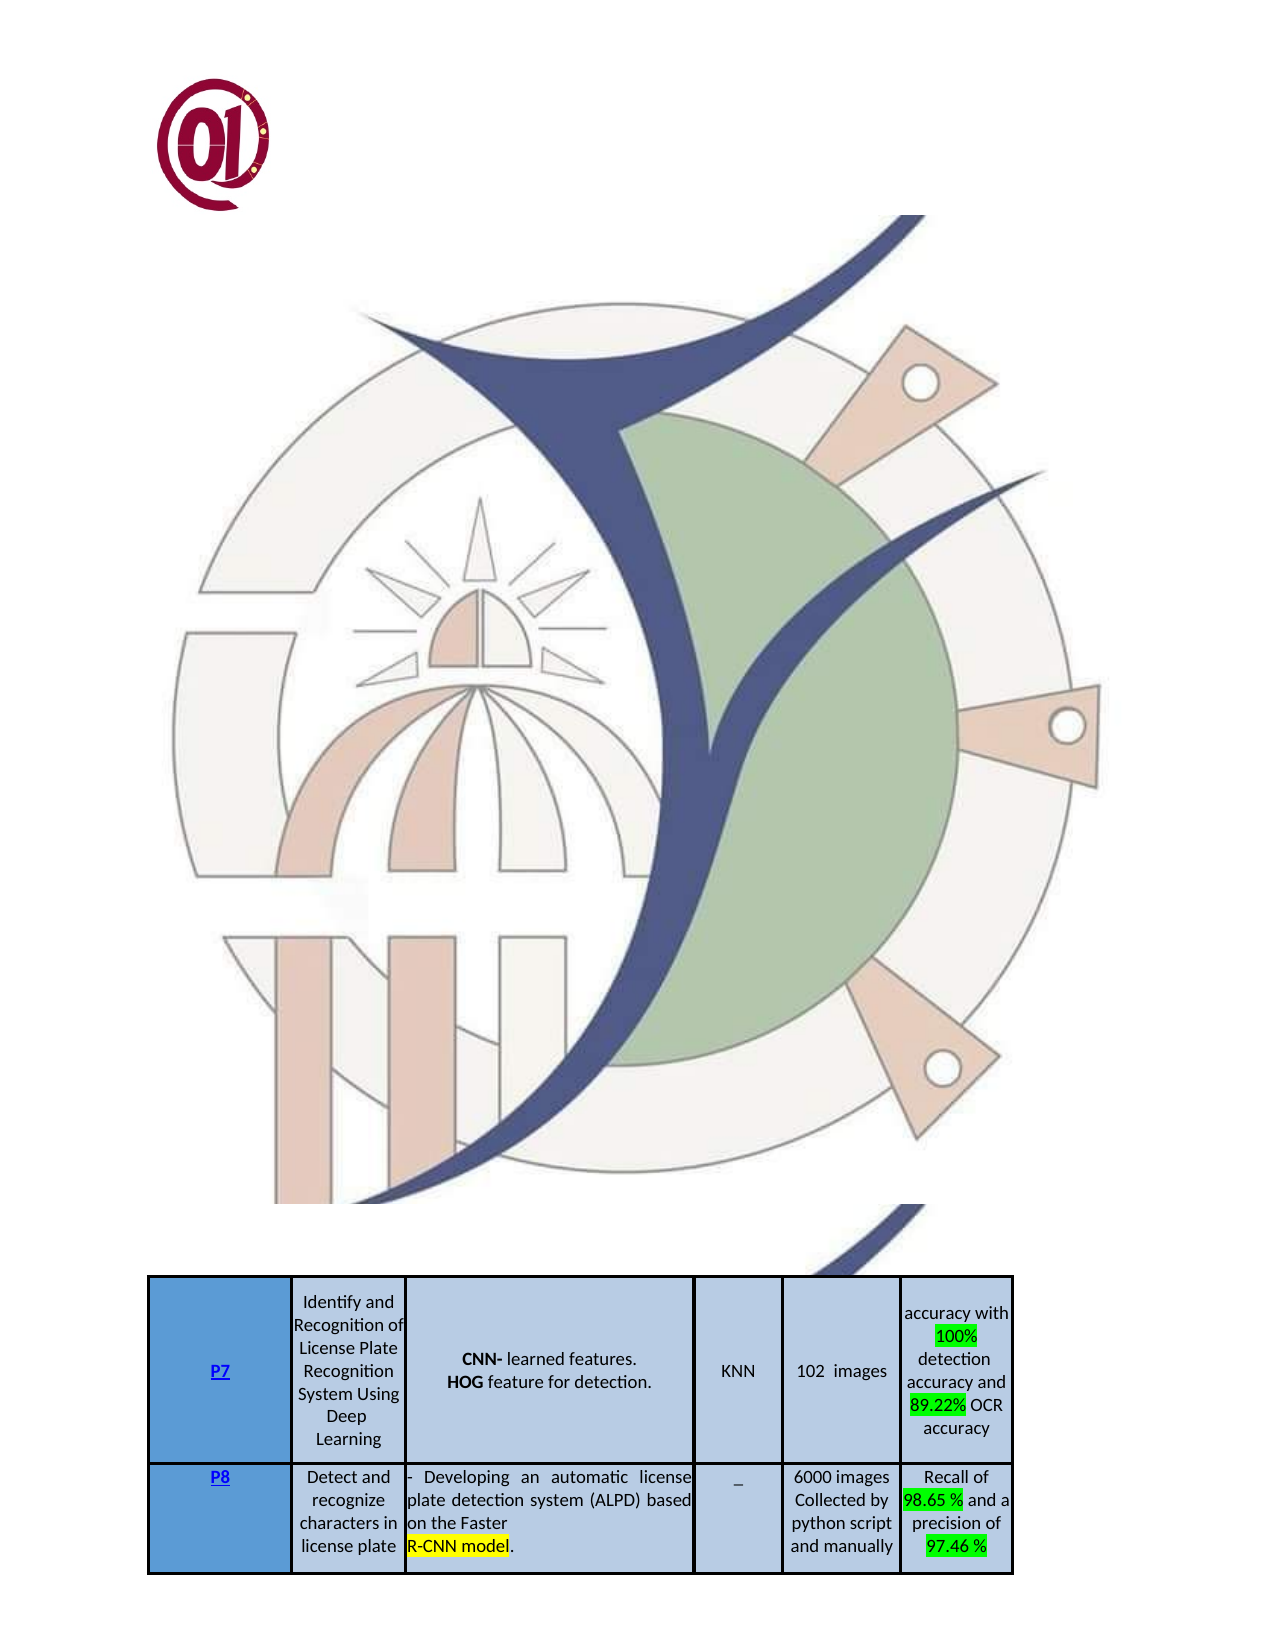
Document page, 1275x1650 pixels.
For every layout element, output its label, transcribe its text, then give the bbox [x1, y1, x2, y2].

table_cell P7 [150, 1278, 290, 1462]
table_cell Identify and Recognition of License Plate Recognition System Using Deep Learning [293, 1278, 404, 1462]
table_cell P8 [150, 1465, 290, 1572]
table_cell Recall of 98.65 % and a precision of 97.46 % [902, 1465, 1011, 1572]
table_cell KNN [696, 1278, 781, 1462]
table_cell Detect and recognize characters in license plate [293, 1465, 404, 1572]
table_cell _ [696, 1465, 781, 1572]
table_cell CNN- learned features. HOG feature for detection. [407, 1278, 692, 1462]
picture [150, 75, 1125, 1276]
table_cell 102 images [784, 1278, 899, 1462]
table_cell 6000 images Collected by python script and manually filtered [784, 1465, 899, 1572]
table_cell accuracy with 100% detection accuracy and 89.22% OCR accuracy [902, 1278, 1011, 1462]
table_cell - Developing an automatic license plate detection system (ALPD) based on the Faster R-CNN model. - Improving the performance of the Faster R-CNN model by adding the adaptive attention network and the deconvolution layer. - Modifying the anchor sizes, scales, and aspect ratios to fit the license plate. - Speed up the processing speed to achieve real-time conditions by using the Inception v3 model. [407, 1465, 692, 1572]
